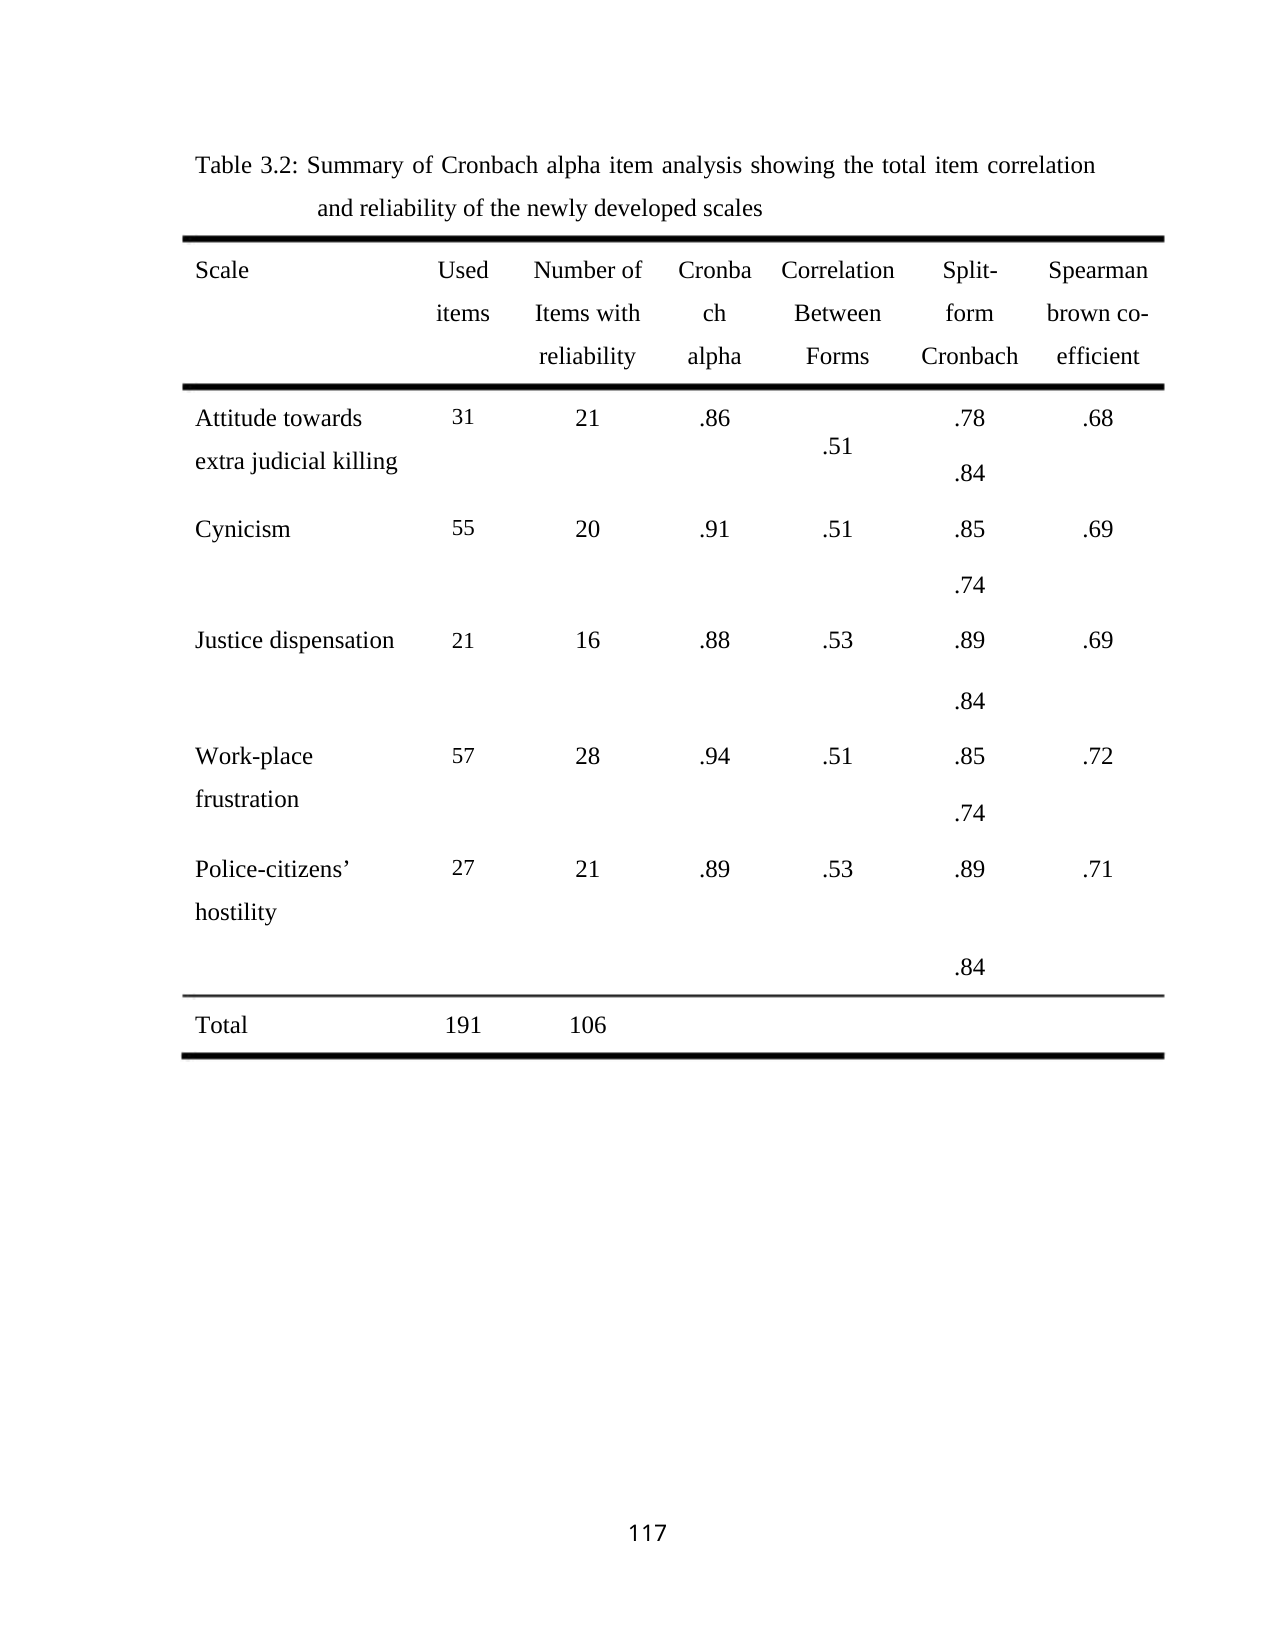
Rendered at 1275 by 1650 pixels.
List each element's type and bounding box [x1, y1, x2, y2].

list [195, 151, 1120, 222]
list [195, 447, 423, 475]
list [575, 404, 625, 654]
picture [180, 1051, 1167, 1062]
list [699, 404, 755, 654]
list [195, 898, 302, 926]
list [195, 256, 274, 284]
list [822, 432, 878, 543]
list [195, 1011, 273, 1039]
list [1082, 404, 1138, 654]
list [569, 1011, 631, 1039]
picture [181, 234, 1167, 245]
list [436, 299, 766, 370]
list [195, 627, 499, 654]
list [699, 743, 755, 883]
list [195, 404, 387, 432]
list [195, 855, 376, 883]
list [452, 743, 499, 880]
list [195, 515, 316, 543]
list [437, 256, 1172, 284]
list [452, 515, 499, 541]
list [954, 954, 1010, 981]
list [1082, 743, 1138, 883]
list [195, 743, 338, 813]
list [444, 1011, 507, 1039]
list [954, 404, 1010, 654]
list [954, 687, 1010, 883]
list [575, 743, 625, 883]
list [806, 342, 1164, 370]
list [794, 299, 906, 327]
picture [181, 993, 1167, 1000]
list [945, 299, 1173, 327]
picture [181, 382, 1167, 393]
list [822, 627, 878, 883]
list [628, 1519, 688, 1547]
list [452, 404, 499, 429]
